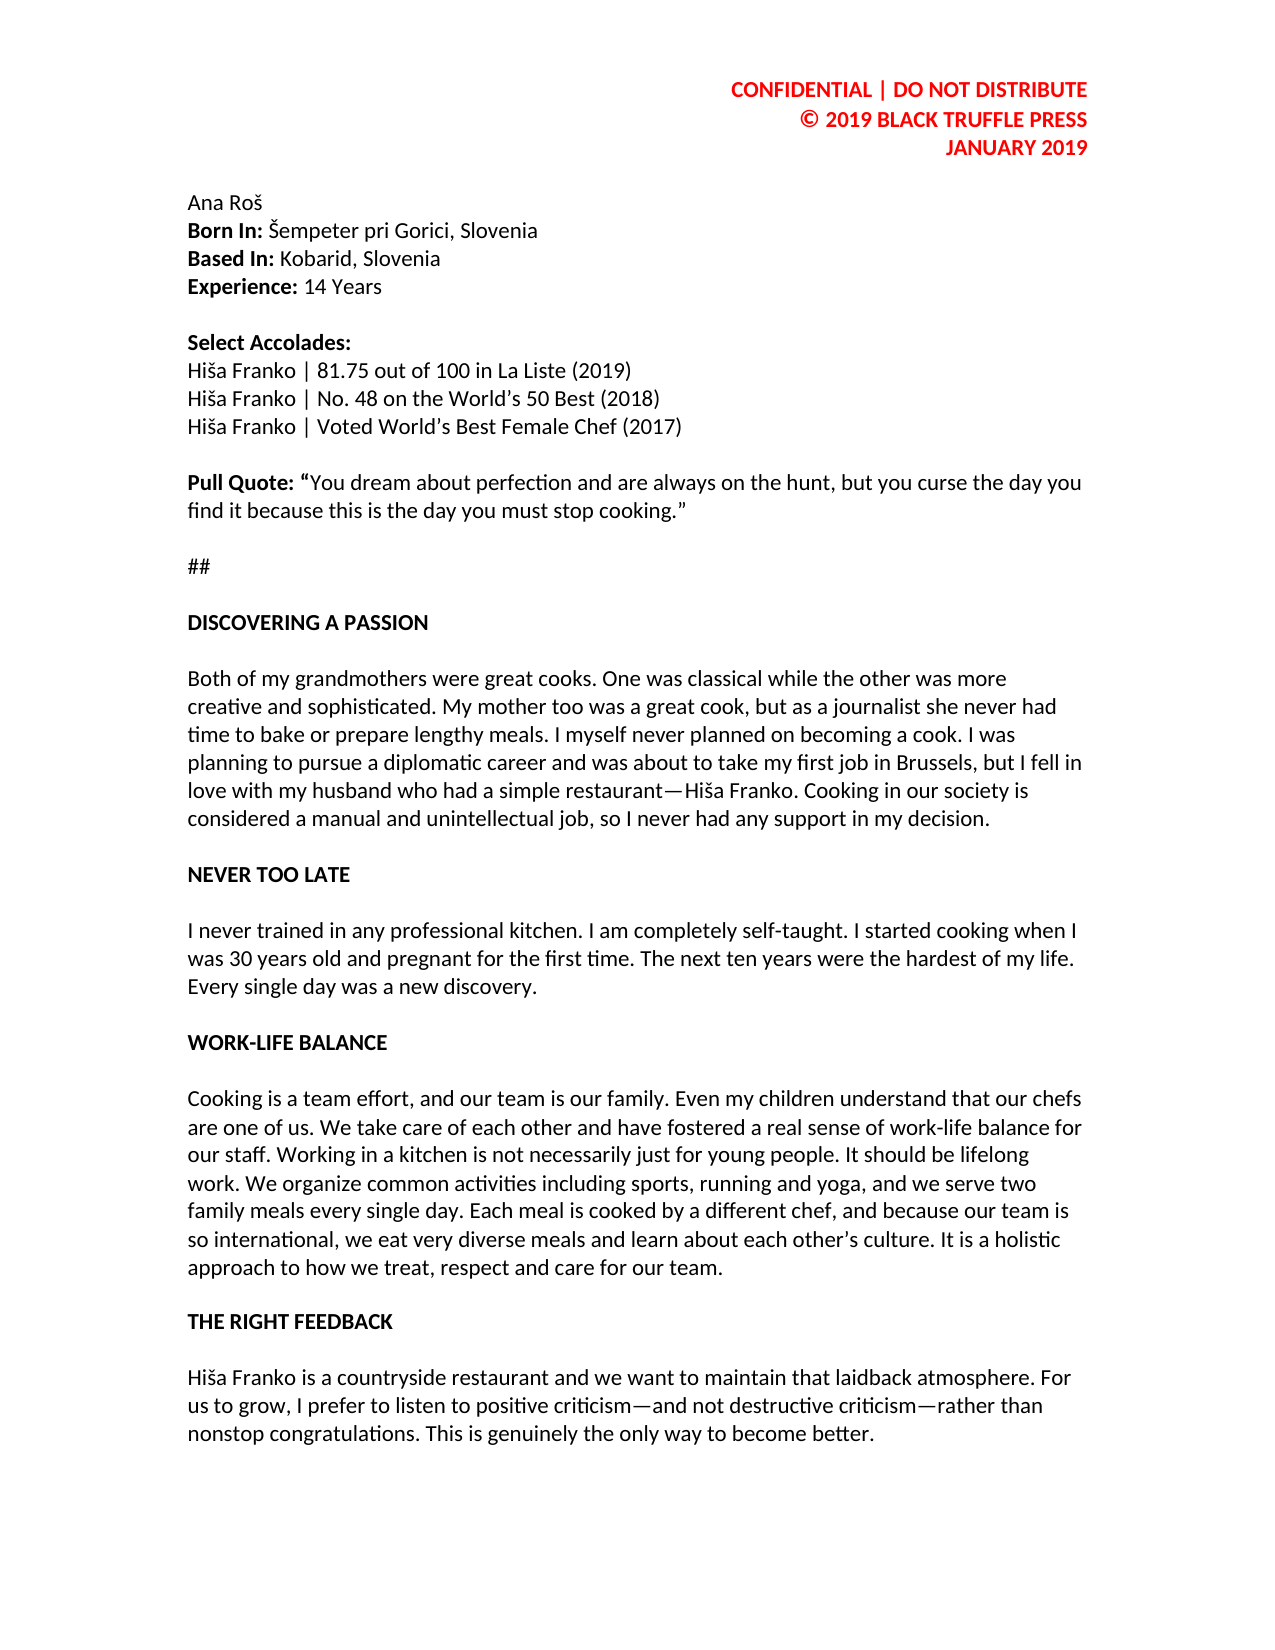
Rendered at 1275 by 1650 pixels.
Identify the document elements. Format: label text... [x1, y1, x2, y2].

list Hiša Franko | No. 48 on the World’s 50 Best (2018) [187, 384, 1087, 412]
text Cooking is a team effort, and our team is our family. Even my children understand that our chefs are one of us. We take care of each other and have fostered a real sense of work-life balance for our staff. Working in a kitchen is not necessarily just for young people. It should be lifelong work. We organize common activities including sports, running and yoga, and we serve two family meals every single day. Each meal is cooked by a different chef, and because our team is so international, we eat very diverse meals and learn about each other’s culture. It is a holistic approach to how we treat, respect and care for our team. [187, 1084, 1087, 1281]
text I never trained in any professional kitchen. I am completely self-taught. I started cooking when I was 30 years old and pregnant for the first time. The next ten years were the hardest of my life. Every single day was a new discovery. [187, 916, 1087, 1001]
list Hiša Franko | 81.75 out of 100 in La Liste (2019) [187, 356, 1087, 384]
text ## [187, 552, 1087, 580]
text DISCOVERING A PASSION [187, 608, 1087, 636]
list Hiša Franko | Voted World’s Best Female Chef (2017) [187, 412, 1087, 440]
text Experience: 14 Years [187, 272, 1087, 300]
text Hiša Franko is a countryside restaurant and we want to maintain that laidback atmosphere. For us to grow, I prefer to listen to positive criticism—and not destructive criticism—rather than nonstop congratulations. This is genuinely the only way to become better. [187, 1363, 1087, 1447]
text Select Accolades: [187, 328, 1087, 356]
text Ana Roš [187, 188, 1087, 216]
text Born In: Šempeter pri Gorici, Slovenia [187, 216, 1087, 244]
text THE RIGHT FEEDBACK [187, 1307, 1087, 1335]
text WORK-LIFE BALANCE [187, 1028, 1087, 1057]
text NEVER TOO LATE [187, 860, 1087, 888]
text Pull Quote: “You dream about perfection and are always on the hunt, but you curse the day you find it because this is the day you must stop cooking.” [187, 468, 1087, 524]
text Both of my grandmothers were great cooks. One was classical while the other was more creative and sophisticated. My mother too was a great cook, but as a journalist she never had time to bake or prepare lengthy meals. I myself never planned on becoming a cook. I was planning to pursue a diplomatic career and was about to take my first job in Brussels, but I fell in love with my husband who had a simple restaurant—Hiša Franko. Cooking in our society is considered a manual and unintellectual job, so I never had any support in my decision. [187, 664, 1087, 832]
text Based In: Kobarid, Slovenia [187, 244, 1087, 272]
